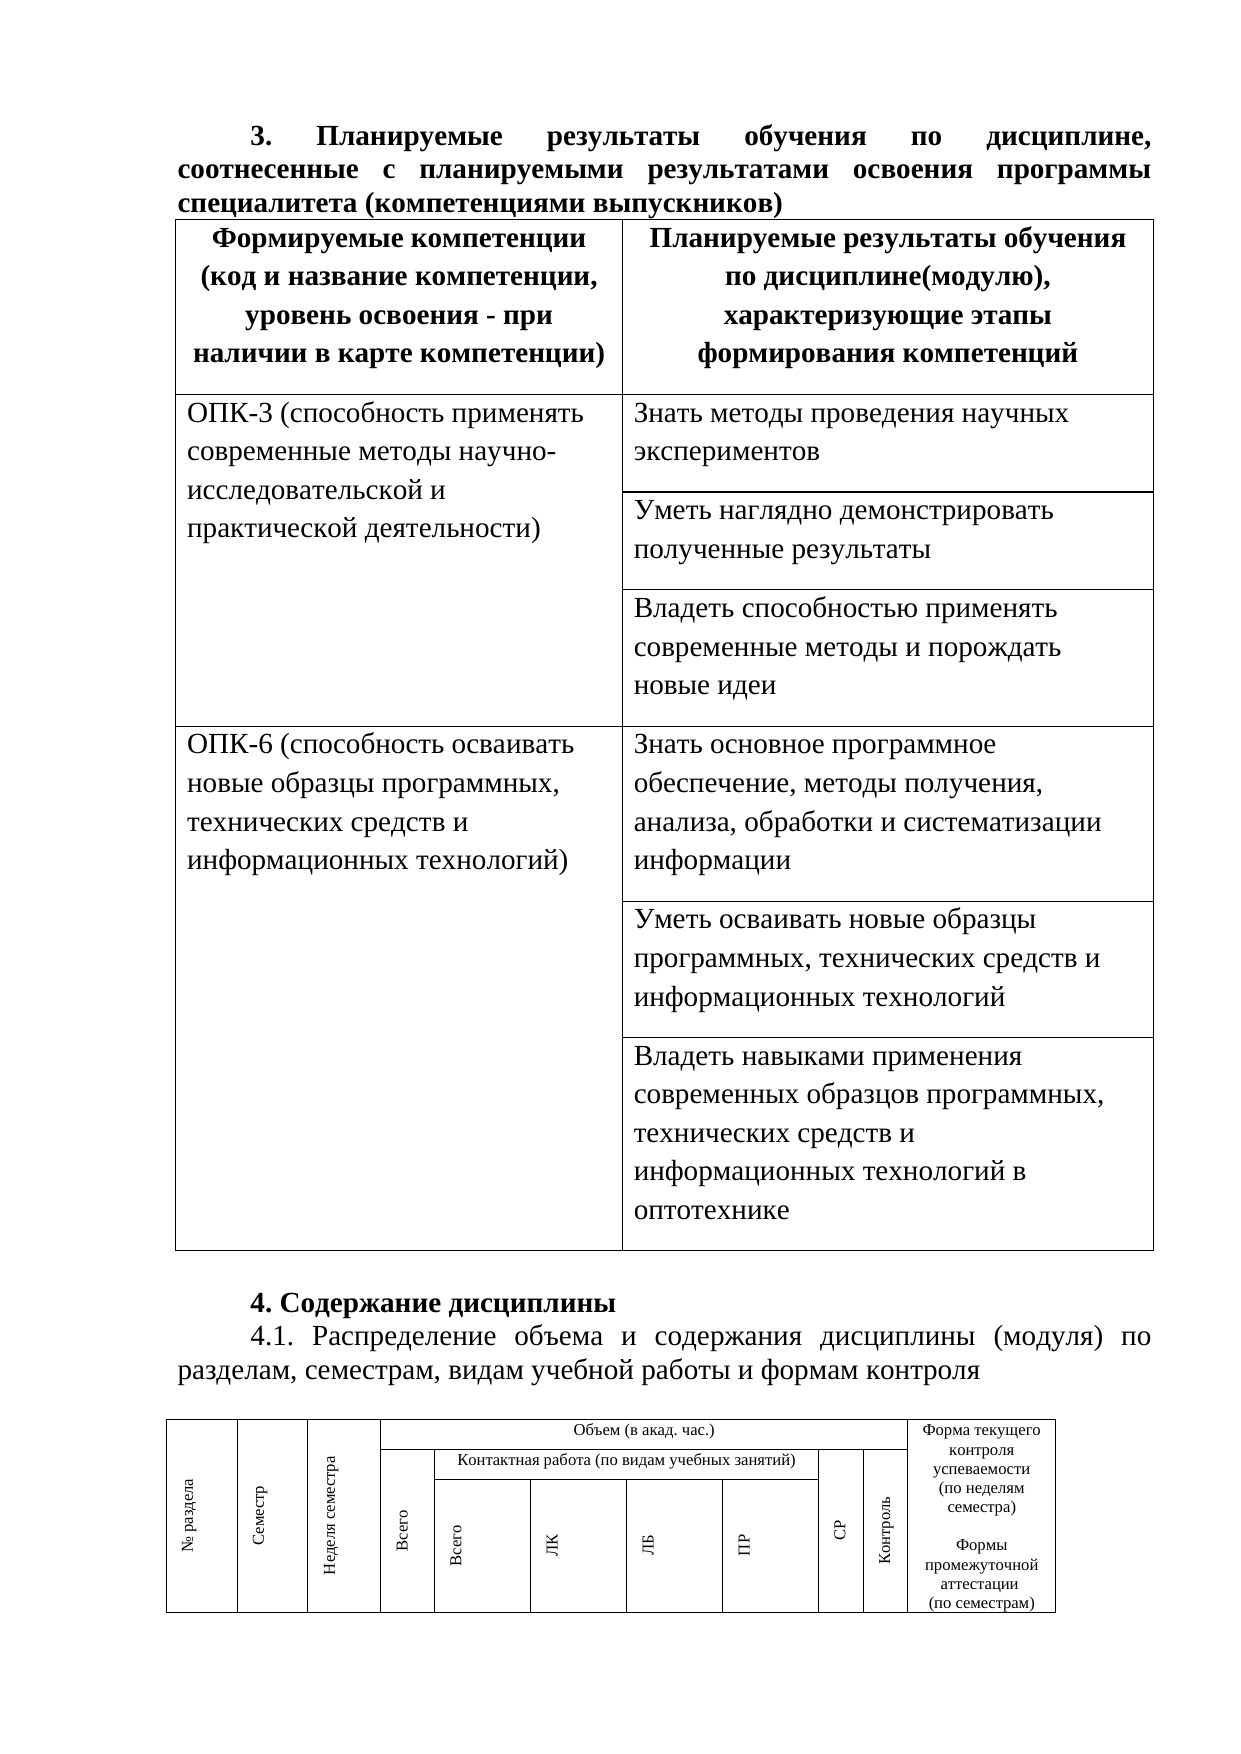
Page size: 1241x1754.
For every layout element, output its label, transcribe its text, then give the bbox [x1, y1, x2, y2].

table_cell Уметь осваивать новые образцы программных, технических средств и информационных технологий [623, 902, 1153, 1037]
table_cell Знать методы проведения научных экспериментов [623, 395, 1153, 491]
table_header № раздела [167, 1420, 237, 1612]
table_header Семестр [238, 1420, 307, 1612]
table_cell Всего [435, 1480, 530, 1612]
table_cell ПР [723, 1480, 818, 1612]
table_header Форма текущего контроля успеваемости (по неделям семестра) Формы промежуточной аттестации (по семестрам) [908, 1420, 1055, 1612]
table_header Формируемые компетенции (код и название компетенции, уровень освоения - при наличии в карте компетенции) [176, 220, 622, 394]
text 4. Содержание дисциплины [177, 1285, 1152, 1318]
table_cell ОПК-6 (способность осваивать новые образцы программных, технических средств и информационных технологий) [176, 727, 622, 1250]
table_cell ЛБ [627, 1480, 722, 1612]
table_cell ОПК-3 (способность применять современные методы научно-исследовательской и практической деятельности) [176, 395, 622, 726]
table_cell Знать основное программное обеспечение, методы получения, анализа, обработки и систематизации информации [623, 727, 1153, 901]
table_cell ЛК [531, 1480, 626, 1612]
table_header Объем (в акад. час.) [381, 1420, 907, 1449]
table_header Планируемые результаты обучения по дисциплине(модулю), характеризующие этапы формирования компетенций [623, 220, 1153, 394]
table_cell Уметь наглядно демонстрировать полученные результаты [623, 493, 1153, 589]
text 4.1. Распределение объема и содержания дисциплины (модуля) по разделам, семестрам, видам учебной работы и формам контроля [177, 1318, 1152, 1386]
table_cell Контроль [864, 1450, 907, 1612]
table_cell СР [819, 1450, 863, 1612]
table_cell Владеть способностью применять современные методы и порождать новые идеи [623, 590, 1153, 726]
text 3. Планируемые результаты обучения по дисциплине, соотнесенные с планируемыми результатами освоения программы специалитета (компетенциями выпускников) [177, 118, 1152, 219]
table_cell Контактная работа (по видам учебных занятий) [435, 1450, 818, 1478]
table_cell Владеть навыками применения современных образцов программных, технических средств и информационных технологий в оптотехнике [623, 1038, 1153, 1250]
table_cell Всего [381, 1450, 434, 1612]
table_header Неделя семестра [308, 1420, 380, 1612]
